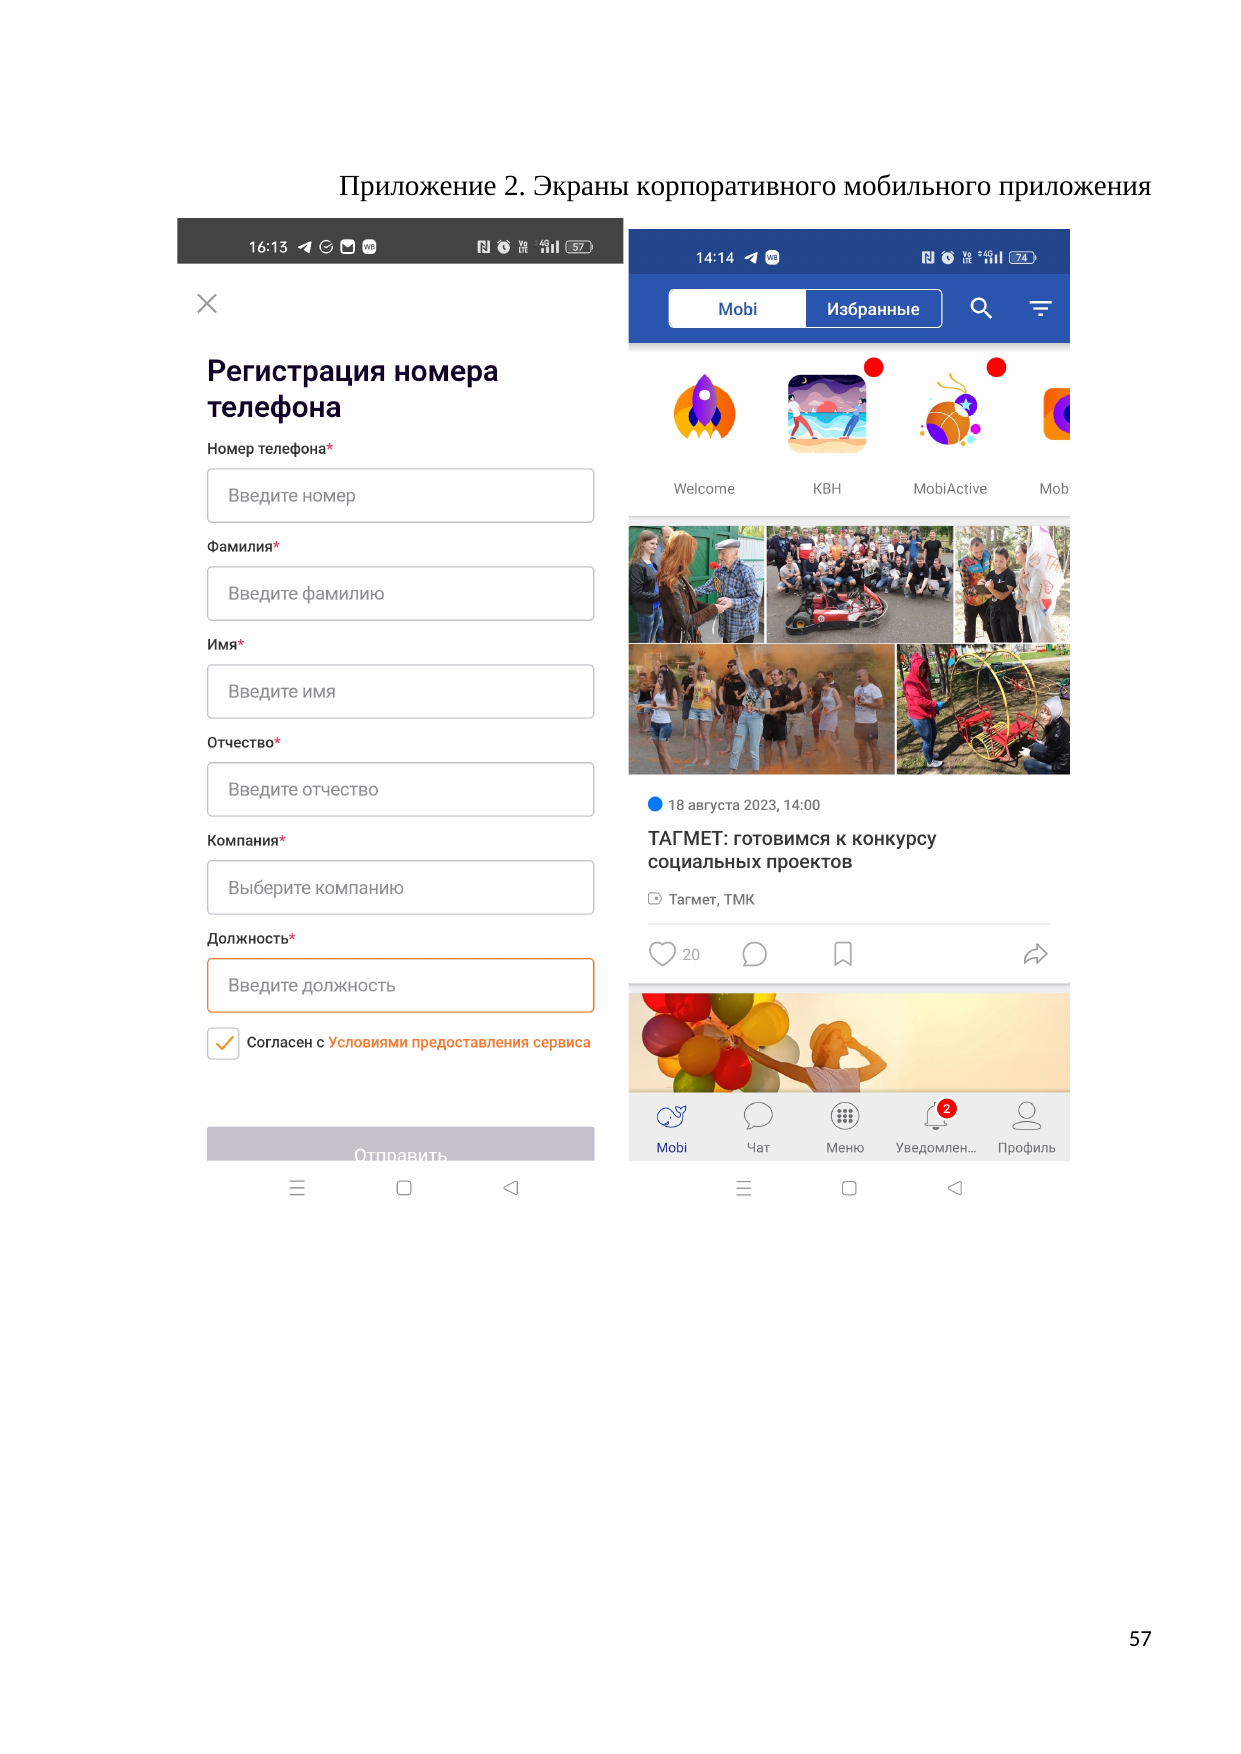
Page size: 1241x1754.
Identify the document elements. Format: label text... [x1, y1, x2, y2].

picture [177, 218, 624, 1215]
text Приложение 2. Экраны корпоративного мобильного приложения [177, 168, 1152, 202]
picture [628, 229, 1070, 1215]
